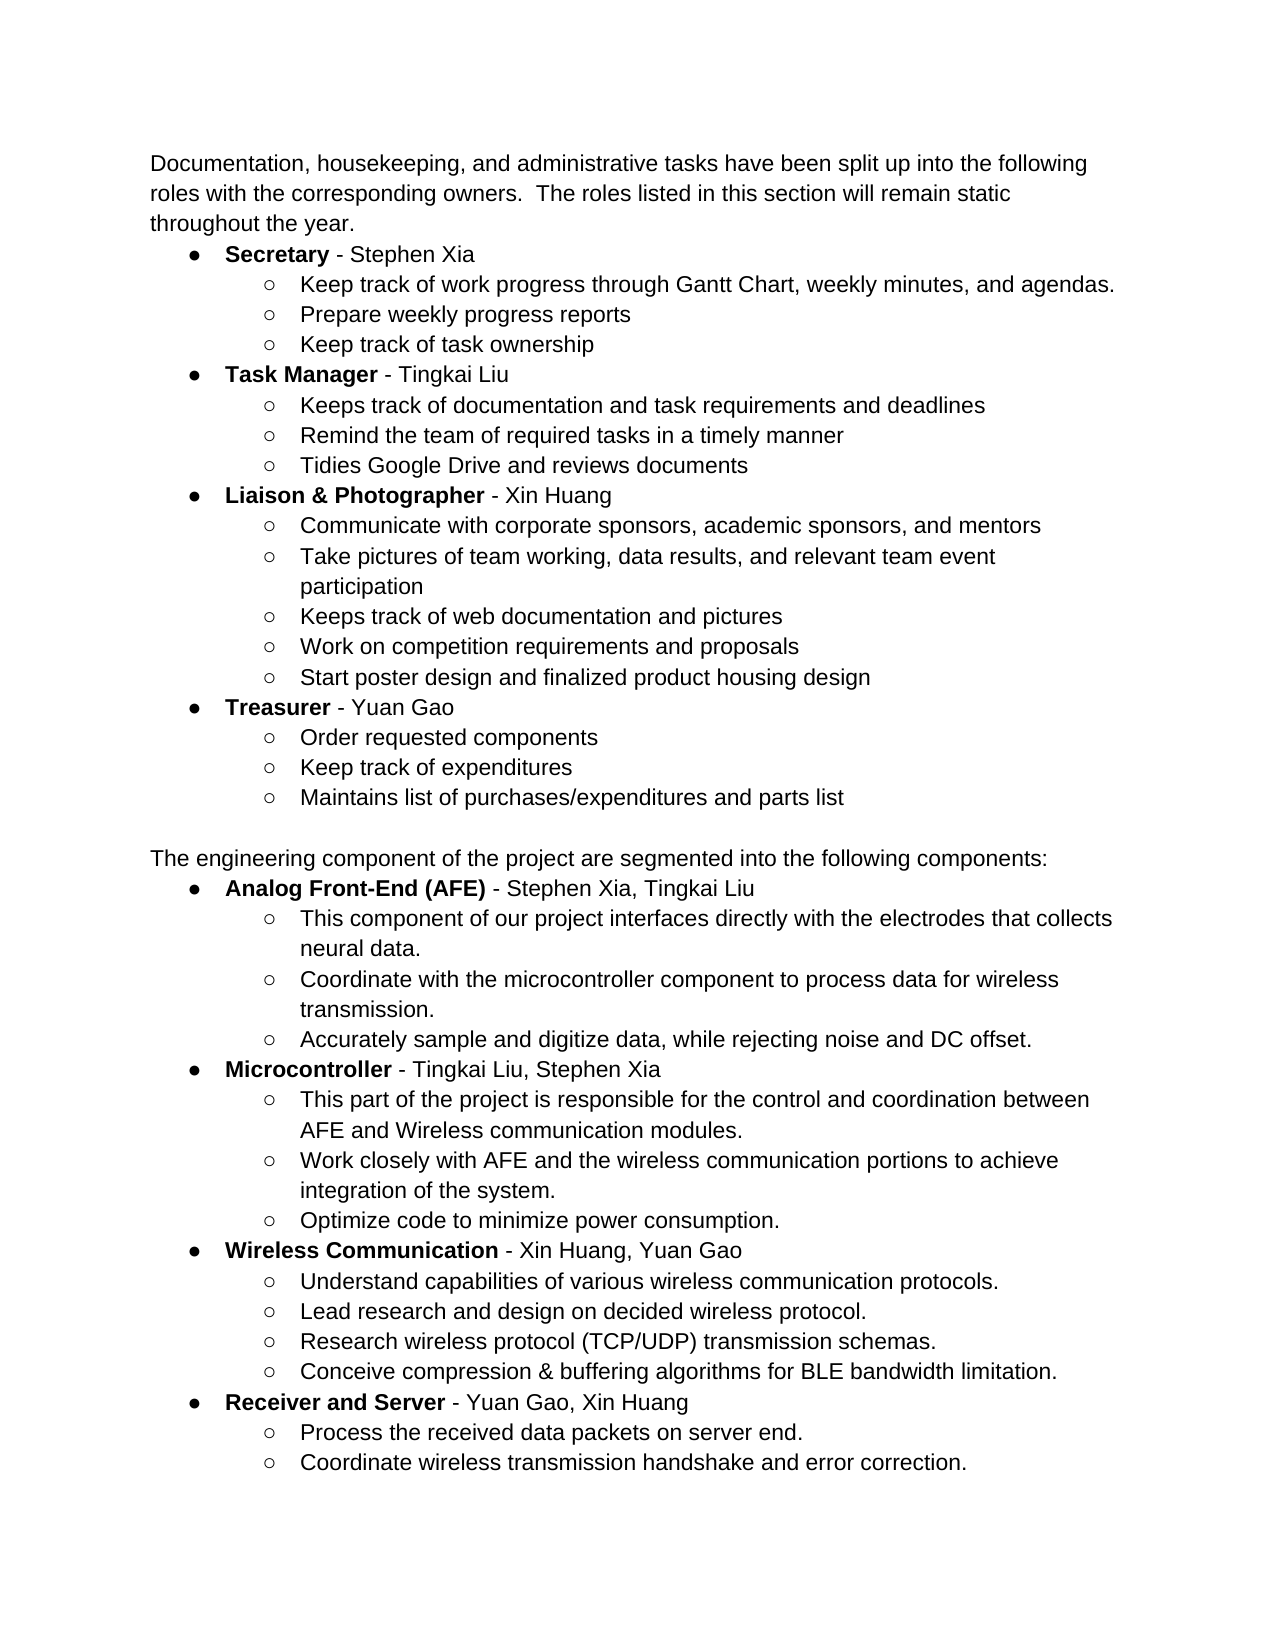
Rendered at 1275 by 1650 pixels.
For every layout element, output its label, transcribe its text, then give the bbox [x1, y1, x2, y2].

list Accurately sample and digitize data, while rejecting noise and DC offset. [262, 1026, 1125, 1052]
text The engineering component of the project are segmented into the following components: [150, 845, 1125, 871]
list Work closely with AFE and the wireless communication portions to achieve integration of the system. [262, 1147, 1125, 1203]
list Order requested components [262, 724, 1125, 750]
list Take pictures of team working, data results, and relevant team event participation [262, 543, 1125, 599]
list Coordinate with the microcontroller component to process data for wireless transmission. [262, 966, 1125, 1022]
list Prepare weekly progress reports [262, 301, 1125, 327]
list Task Manager - Tingkai Liu [187, 361, 1125, 388]
list Liaison & Photographer - Xin Huang [187, 482, 1125, 509]
list Keeps track of documentation and task requirements and deadlines [262, 392, 1125, 418]
list Coordinate wireless transmission handshake and error correction. [262, 1449, 1125, 1475]
list Lead research and design on decided wireless protocol. [262, 1298, 1125, 1324]
list Keep track of work progress through Gantt Chart, weekly minutes, and agendas. [262, 271, 1125, 297]
list Receiver and Server - Yuan Gao, Xin Huang [187, 1388, 1125, 1415]
list Tidies Google Drive and reviews documents [262, 452, 1125, 478]
list Wireless Communication - Xin Huang, Yuan Gao [187, 1237, 1125, 1264]
list Research wireless protocol (TCP/UDP) transmission schemas. [262, 1328, 1125, 1354]
list Conceive compression & buffering algorithms for BLE bandwidth limitation. [262, 1358, 1125, 1385]
list Communicate with corporate sponsors, academic sponsors, and mentors [262, 512, 1125, 539]
list Secretary - Stephen Xia [187, 241, 1125, 267]
list Understand capabilities of various wireless communication protocols. [262, 1268, 1125, 1294]
list Maintains list of purchases/expenditures and parts list [262, 784, 1125, 811]
list Keep track of expenditures [262, 754, 1125, 781]
text Documentation, housekeeping, and administrative tasks have been split up into the following roles with the corresponding owners. The roles listed in this section will remain static throughout the year. [150, 150, 1125, 237]
list Process the received data packets on server end. [262, 1419, 1125, 1445]
list Optimize code to minimize power consumption. [262, 1207, 1125, 1234]
list Treasurer - Yuan Gao [187, 694, 1125, 720]
list Keep track of task ownership [262, 331, 1125, 358]
list Remind the team of required tasks in a timely manner [262, 422, 1125, 448]
list Analog Front-End (AFE) - Stephen Xia, Tingkai Liu [187, 875, 1125, 901]
list Microcontroller - Tingkai Liu, Stephen Xia [187, 1056, 1125, 1083]
list Start poster design and finalized product housing design [262, 663, 1125, 690]
list This part of the project is responsible for the control and coordination between AFE and Wireless communication modules. [262, 1086, 1125, 1143]
list Keeps track of web documentation and pictures [262, 603, 1125, 629]
list This component of our project interfaces directly with the electrodes that collects neural data. [262, 905, 1125, 962]
list Work on competition requirements and proposals [262, 633, 1125, 660]
